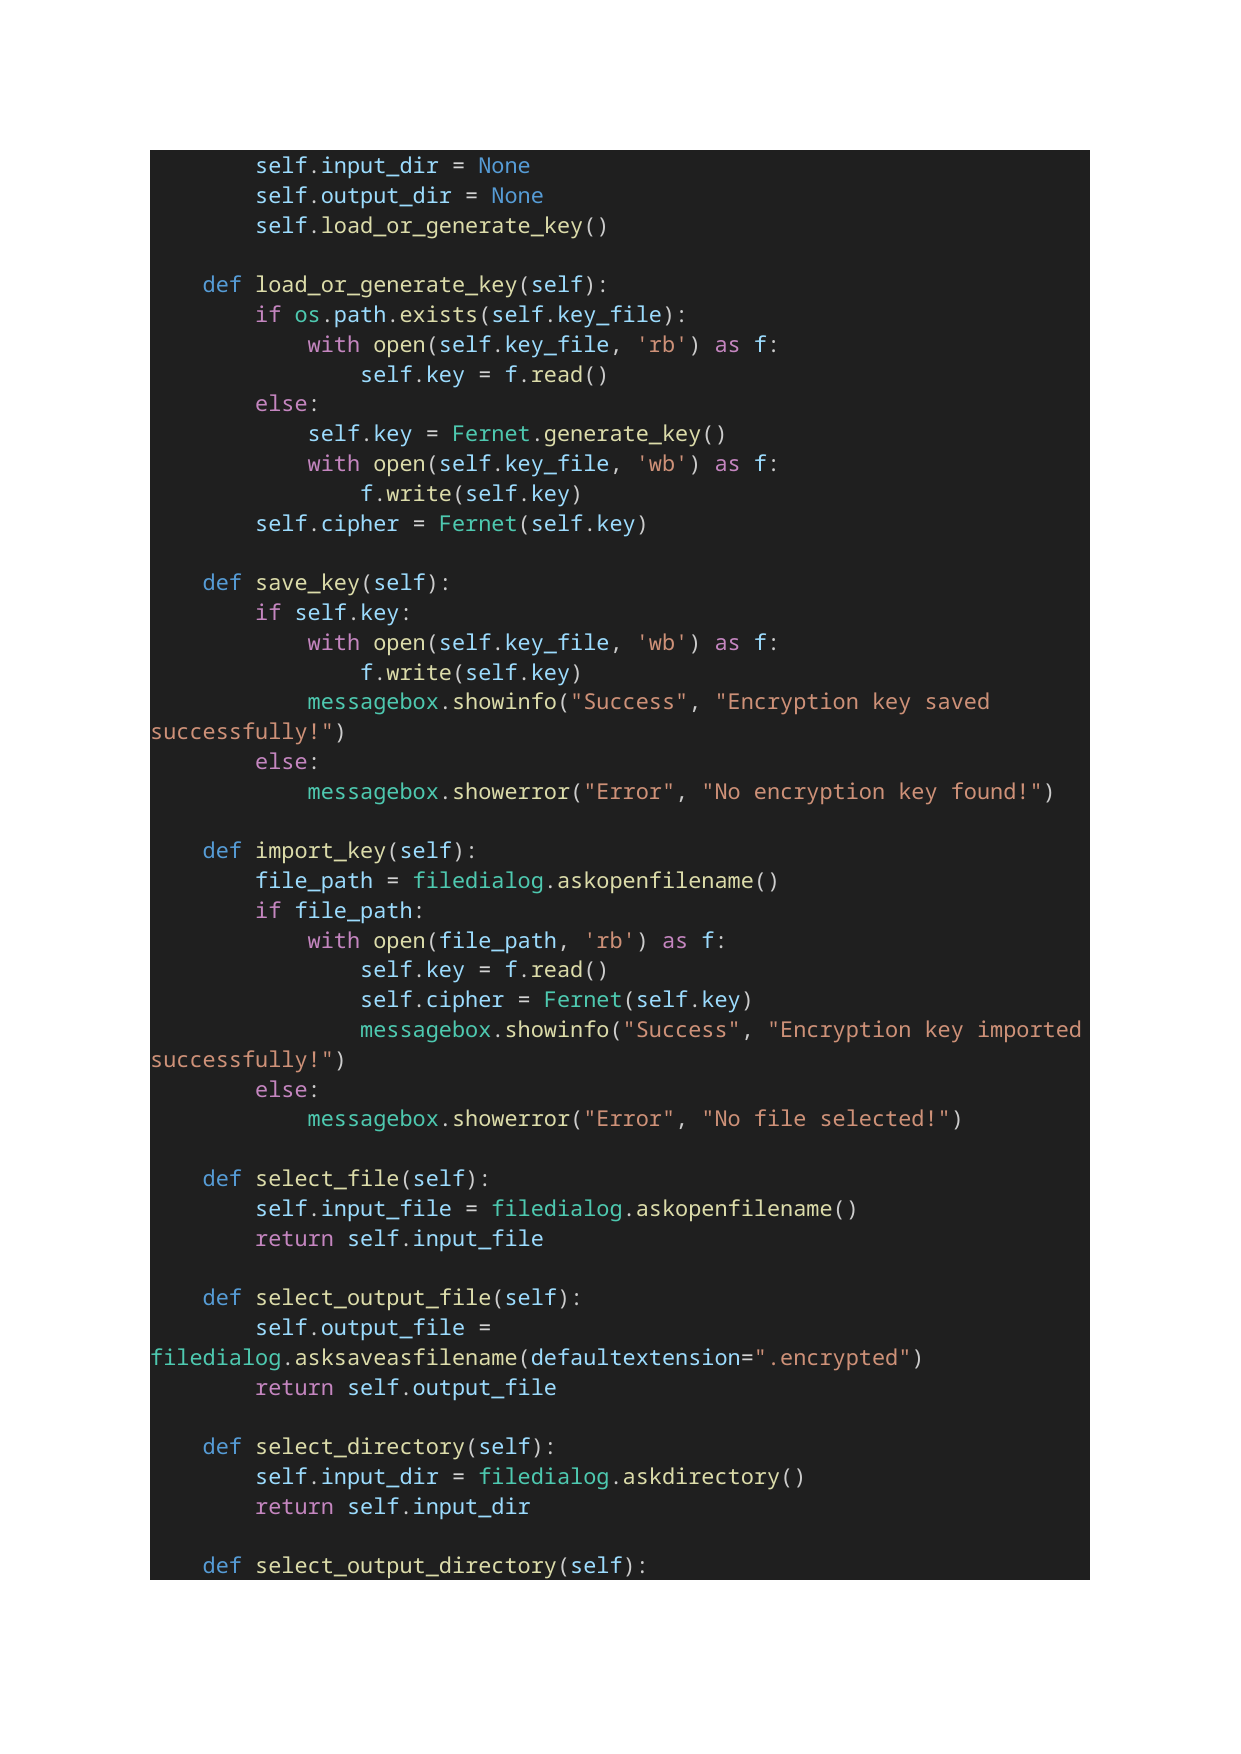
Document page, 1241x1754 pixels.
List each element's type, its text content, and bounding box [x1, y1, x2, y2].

text self.input_dir = None [150, 150, 1090, 180]
text def load_or_generate_key(self): [150, 269, 1090, 299]
text if self.key: [150, 597, 1090, 627]
text self.output_dir = None [150, 180, 1090, 209]
text def save_key(self): [150, 567, 1090, 597]
text with open(self.key_file, 'wb') as f: [150, 448, 1090, 478]
text def select_file(self): [150, 1163, 1090, 1193]
text else: [150, 388, 1090, 418]
text f.write(self.key) [150, 478, 1090, 507]
text self.output_file = filedialog.asksaveasfilename(defaultextension=".encrypted") [150, 1312, 1090, 1371]
text messagebox.showinfo("Success", "Encryption key saved successfully!") [150, 686, 1090, 746]
text messagebox.showinfo("Success", "Encryption key imported successfully!") [150, 1014, 1090, 1073]
text messagebox.showerror("Error", "No file selected!") [150, 1103, 1090, 1133]
text if os.path.exists(self.key_file): [150, 299, 1090, 329]
text f.write(self.key) [150, 656, 1090, 686]
text else: [150, 746, 1090, 776]
text else: [150, 1073, 1090, 1103]
text return self.input_dir [150, 1491, 1090, 1520]
text def select_output_file(self): [150, 1282, 1090, 1312]
text with open(self.key_file, 'wb') as f: [150, 627, 1090, 656]
text self.input_file = filedialog.askopenfilename() [150, 1193, 1090, 1222]
text def select_output_directory(self): [150, 1550, 1090, 1580]
text if file_path: [150, 895, 1090, 924]
text return self.input_file [150, 1222, 1090, 1252]
text return self.output_file [150, 1371, 1090, 1401]
text messagebox.showerror("Error", "No encryption key found!") [150, 776, 1090, 805]
text self.cipher = Fernet(self.key) [150, 984, 1090, 1014]
text self.cipher = Fernet(self.key) [150, 507, 1090, 537]
text self.key = f.read() [150, 954, 1090, 984]
text file_path = filedialog.askopenfilename() [150, 865, 1090, 895]
text def import_key(self): [150, 835, 1090, 865]
text self.key = f.read() [150, 358, 1090, 388]
text self.input_dir = filedialog.askdirectory() [150, 1461, 1090, 1491]
text self.load_or_generate_key() [150, 209, 1090, 239]
text def select_directory(self): [150, 1431, 1090, 1461]
text self.key = Fernet.generate_key() [150, 418, 1090, 448]
text with open(file_path, 'rb') as f: [150, 924, 1090, 954]
text with open(self.key_file, 'rb') as f: [150, 329, 1090, 358]
